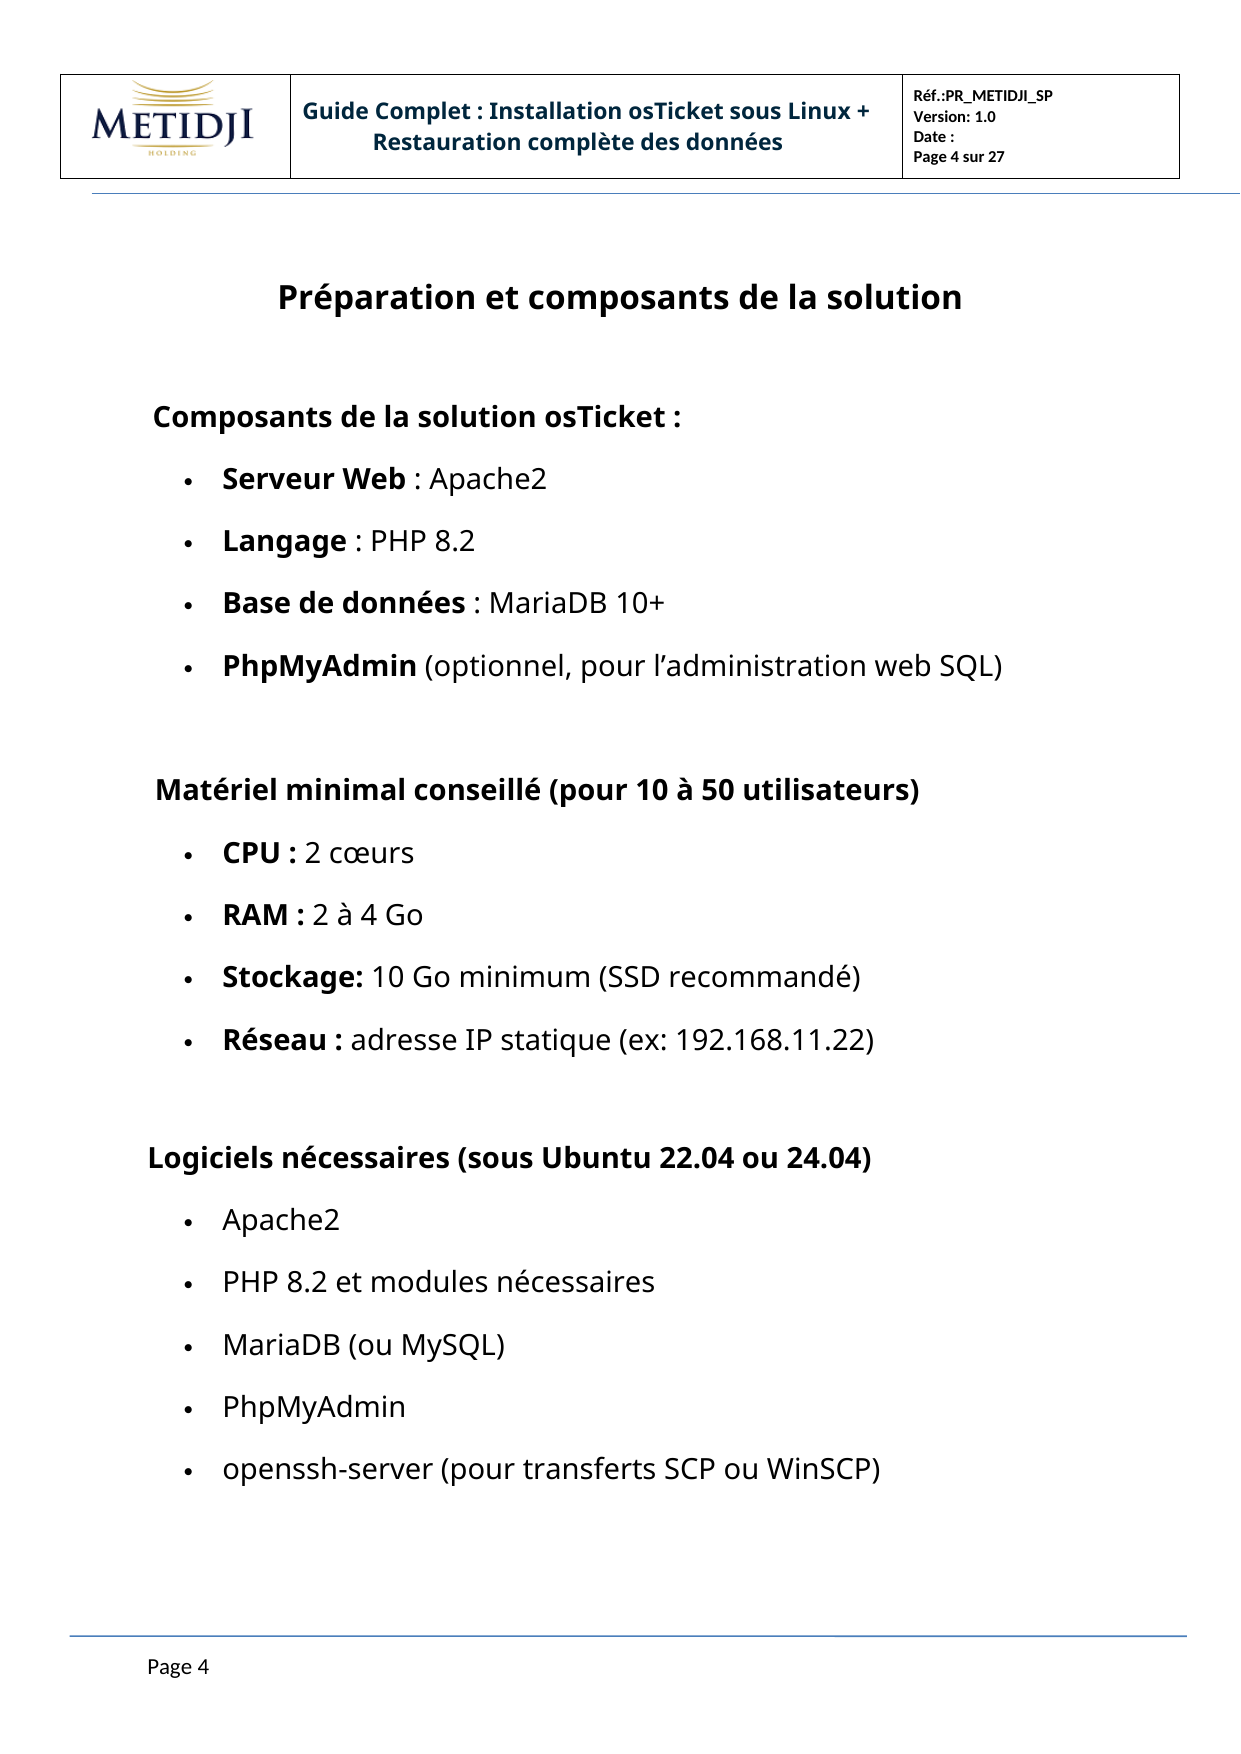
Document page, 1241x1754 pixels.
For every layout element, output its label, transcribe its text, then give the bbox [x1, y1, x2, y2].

list Langage : PHP 8.2 [184, 520, 1093, 560]
list openssh-server (pour transferts SCP ou WinSCP) [184, 1448, 1093, 1488]
list RAM : 2 à 4 Go [184, 894, 1093, 934]
list MariaDB (ou MySQL) [184, 1324, 1093, 1363]
list Serveur Web : Apache2 [184, 458, 1093, 498]
text Composants de la solution osTicket : [147, 396, 1093, 436]
list Base de données : MariaDB 10+ [184, 583, 1093, 622]
list Stockage: 10 Go minimum (SSD recommandé) [184, 956, 1093, 996]
text Logiciels nécessaires (sous Ubuntu 22.04 ou 24.04) [147, 1137, 1093, 1177]
list PhpMyAdmin (optionnel, pour l’administration web SQL) [184, 645, 1093, 685]
list PhpMyAdmin [184, 1386, 1093, 1426]
list Réseau : adresse IP statique (ex: 192.168.11.22) [184, 1019, 1093, 1058]
list CPU : 2 cœurs [184, 832, 1093, 872]
text Préparation et composants de la solution [147, 273, 1093, 319]
text Matériel minimal conseillé (pour 10 à 50 utilisateurs) [147, 769, 1093, 809]
list Apache2 [184, 1199, 1093, 1239]
picture [91, 80, 259, 172]
list PHP 8.2 et modules nécessaires [184, 1261, 1093, 1301]
